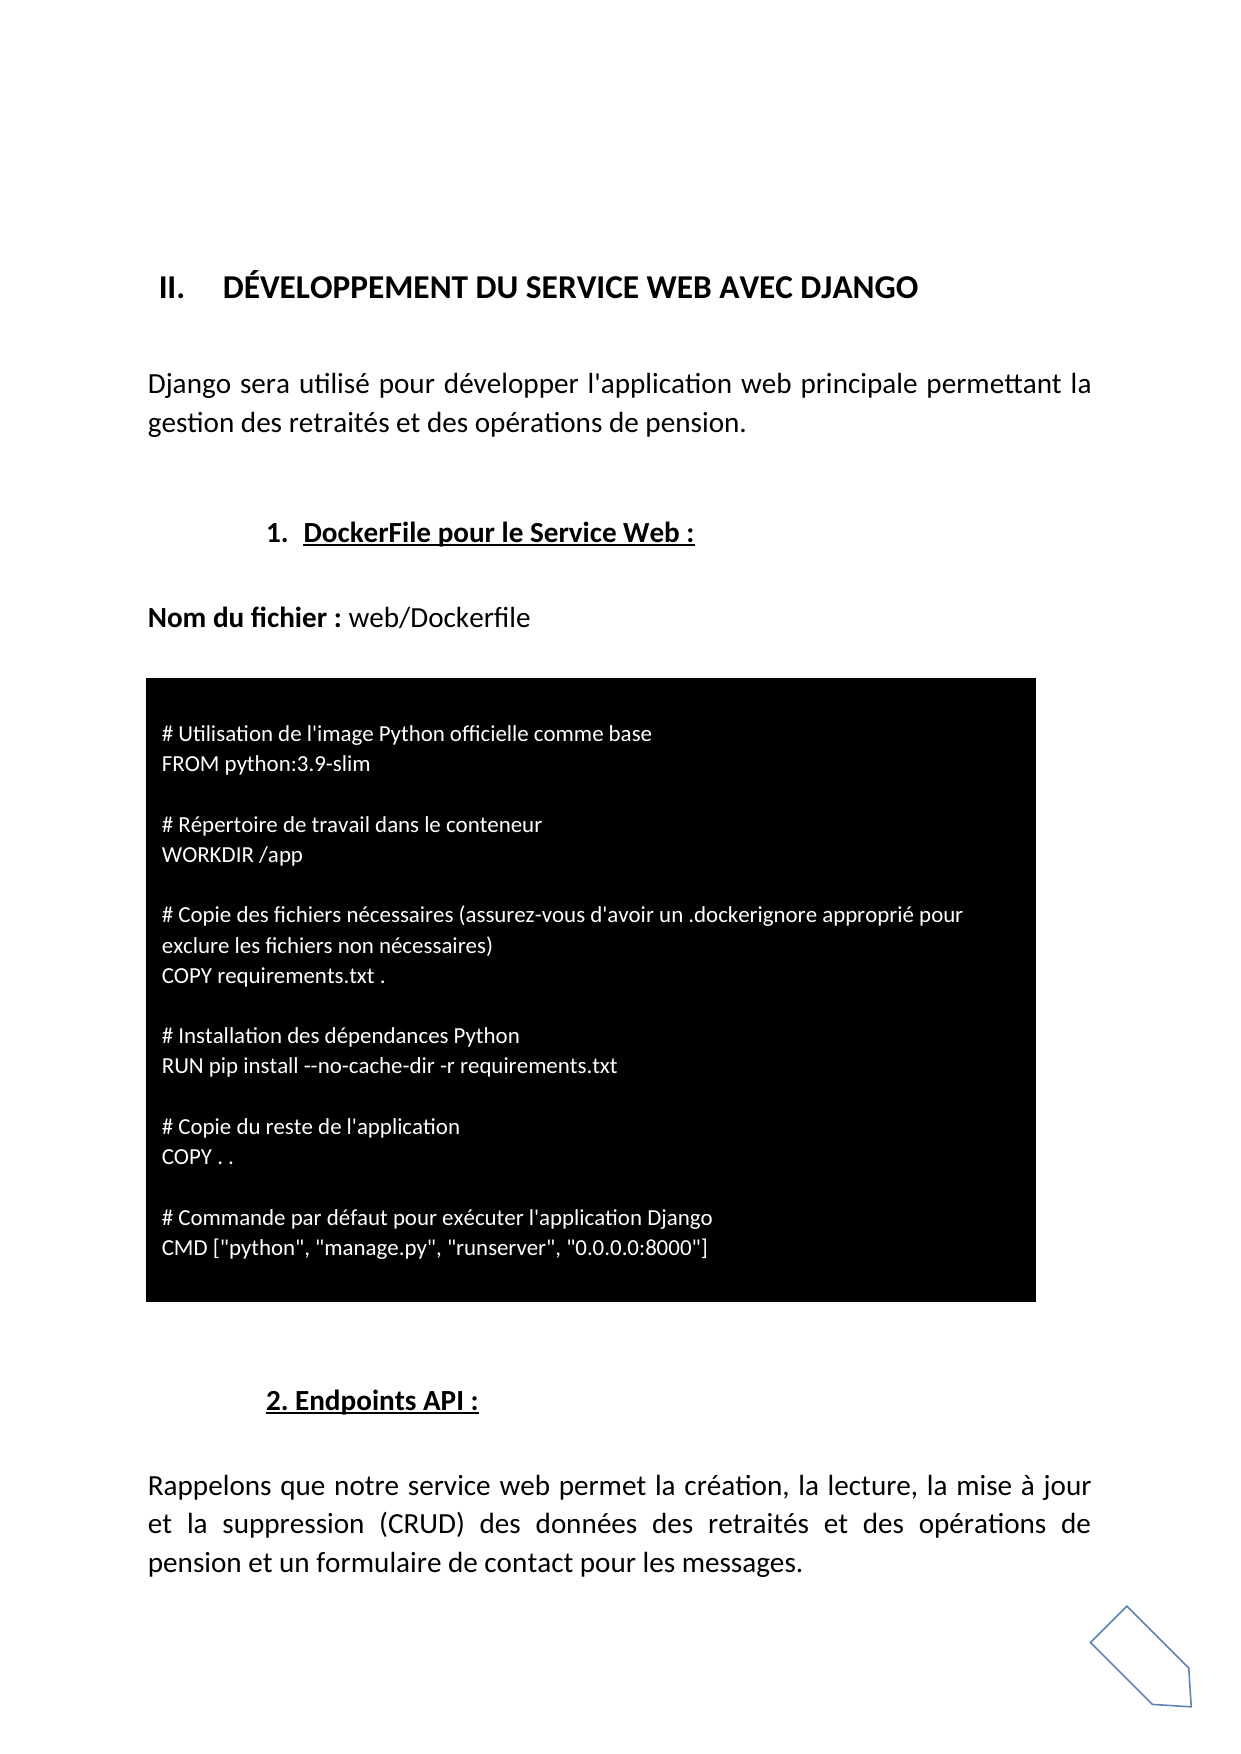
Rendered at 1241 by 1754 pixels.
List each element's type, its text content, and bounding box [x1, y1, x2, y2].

subtitle Développement du Service Web avec Django [185, 266, 1093, 307]
subtitle DockerFile pour le Service Web : [266, 514, 1093, 549]
text Django sera utilisé pour développer l'application web principale permettant la gestion des retraités et des opérations de pension. [148, 365, 1093, 439]
subtitle 2. Endpoints API : [266, 1382, 1093, 1417]
text Nom du fichier : web/Dockerfile [148, 599, 1093, 635]
text Rappelons que notre service web permet la création, la lecture, la mise à jour et la suppression (CRUD) des données des retraités et des opérations de pension et un formulaire de contact pour les messages. [148, 1467, 1093, 1579]
